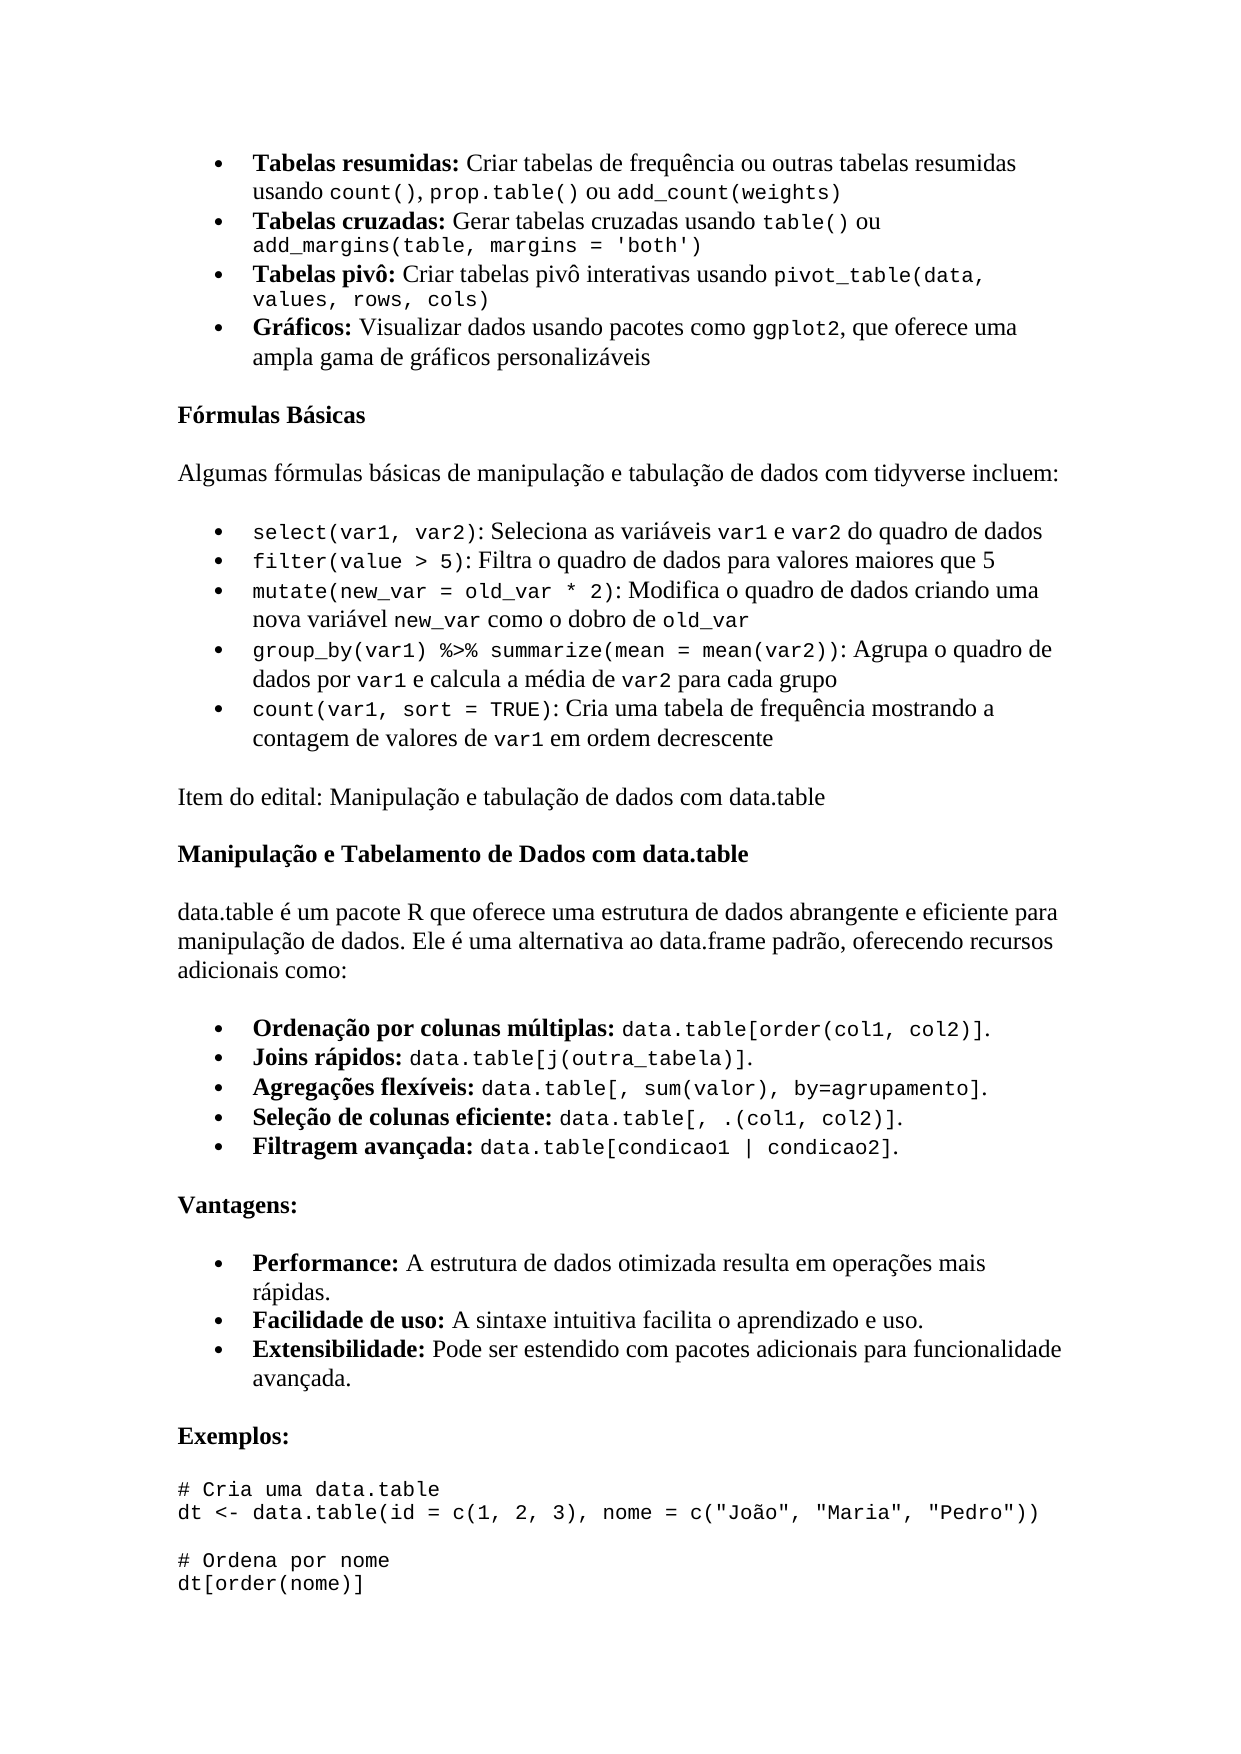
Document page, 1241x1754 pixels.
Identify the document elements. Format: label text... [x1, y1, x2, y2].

list Tabelas cruzadas: Gerar tabelas cruzadas usando table() ou add_margins(table, margins = 'both') [215, 206, 1063, 259]
text Manipulação e Tabelamento de Dados com data.table [177, 839, 1063, 868]
text Algumas fórmulas básicas de manipulação e tabulação de dados com tidyverse incluem: [177, 458, 1063, 487]
list Tabelas resumidas: Criar tabelas de frequência ou outras tabelas resumidas usando count(), prop.table() ou add_count(weights) [215, 148, 1063, 206]
list select(var1, var2): Seleciona as variáveis var1 e var2 do quadro de dados [215, 516, 1063, 545]
text # Cria uma data.table [177, 1479, 1063, 1502]
text data.table é um pacote R que oferece uma estrutura de dados abrangente e eficiente para manipulação de dados. Ele é uma alternativa ao data.frame padrão, oferecendo recursos adicionais como: [177, 897, 1063, 984]
list Filtragem avançada: data.table[condicao1 | condicao2]. [215, 1131, 1063, 1161]
list Ordenação por colunas múltiplas: data.table[order(col1, col2)]. [215, 1013, 1063, 1042]
list Agregações flexíveis: data.table[, sum(valor), by=agrupamento]. [215, 1072, 1063, 1102]
list mutate(new_var = old_var * 2): Modifica o quadro de dados criando uma nova variável new_var como o dobro de old_var [215, 575, 1063, 634]
list Joins rápidos: data.table[j(outra_tabela)]. [215, 1042, 1063, 1072]
list count(var1, sort = TRUE): Cria uma tabela de frequência mostrando a contagem de valores de var1 em ordem decrescente [215, 693, 1063, 752]
list Gráficos: Visualizar dados usando pacotes como ggplot2, que oferece uma ampla gama de gráficos personalizáveis [215, 312, 1063, 371]
list filter(value > 5): Filtra o quadro de dados para valores maiores que 5 [215, 545, 1063, 575]
list Seleção de colunas eficiente: data.table[, .(col1, col2)]. [215, 1102, 1063, 1131]
text # Ordena por nome [177, 1549, 1063, 1573]
list Tabelas pivô: Criar tabelas pivô interativas usando pivot_table(data, values, rows, cols) [215, 259, 1063, 312]
text Item do edital: Manipulação e tabulação de dados com data.table [177, 782, 1063, 810]
text dt[order(nome)] [177, 1573, 1063, 1597]
list group_by(var1) %>% summarize(mean = mean(var2)): Agrupa o quadro de dados por var1 e calcula a média de var2 para cada grupo [215, 634, 1063, 693]
text Exemplos: [177, 1421, 1063, 1449]
text Vantagens: [177, 1190, 1063, 1219]
text dt <- data.table(id = c(1, 2, 3), nome = c("João", "Maria", "Pedro")) [177, 1502, 1063, 1526]
list Performance: A estrutura de dados otimizada resulta em operações mais rápidas. [215, 1248, 1063, 1305]
text Fórmulas Básicas [177, 400, 1063, 429]
list Extensibilidade: Pode ser estendido com pacotes adicionais para funcionalidade avançada. [215, 1334, 1063, 1392]
list Facilidade de uso: A sintaxe intuitiva facilita o aprendizado e uso. [215, 1305, 1063, 1334]
